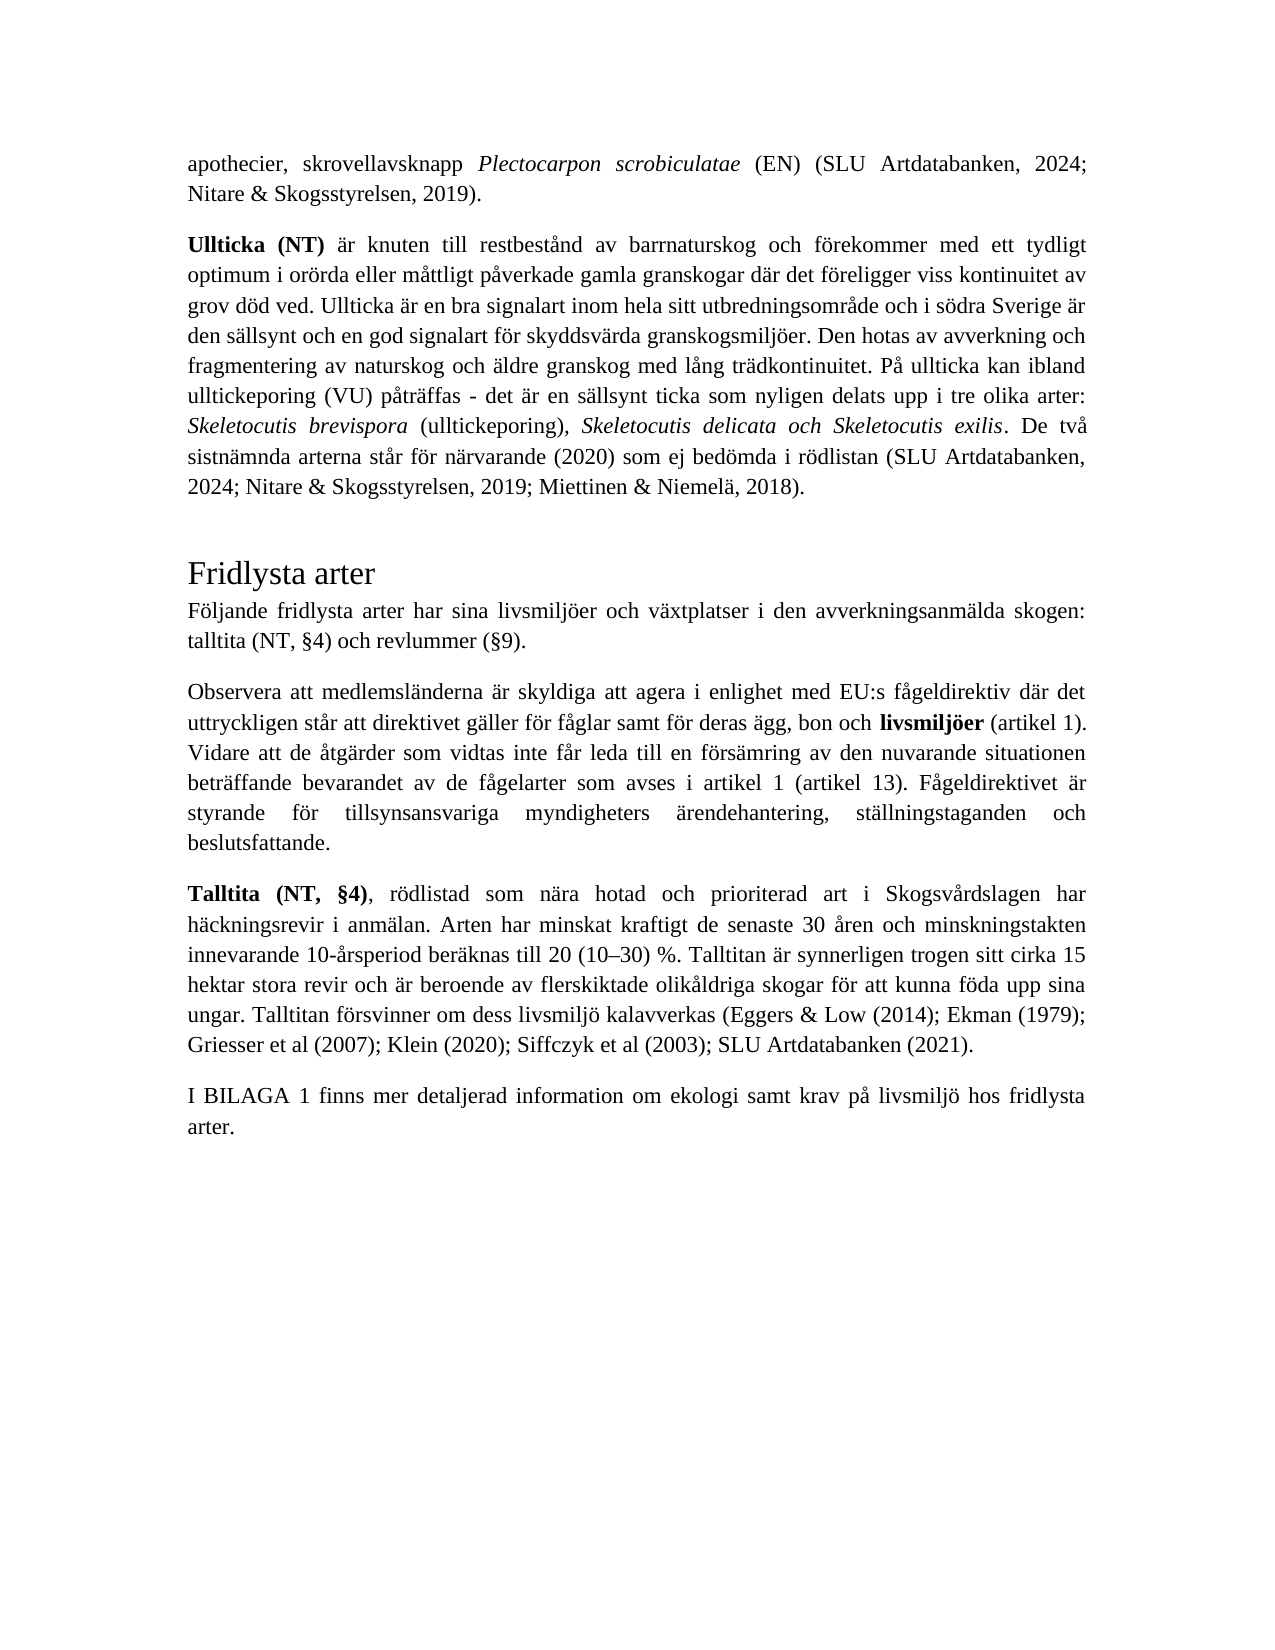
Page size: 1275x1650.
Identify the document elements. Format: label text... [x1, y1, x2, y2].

text Observera att medlemsländerna är skyldiga att agera i enlighet med EU:s fågeldirektiv där det uttryckligen står att direktivet gäller för fåglar samt för deras ägg, bon och livsmiljöer (artikel 1). Vidare att de åtgärder som vidtas inte får leda till en försämring av den nuvarande situationen beträffande bevarandet av de fågelarter som avses i artikel 1 (artikel 13). Fågeldirektivet är styrande för tillsynsansvariga myndigheters ärendehantering, ställningstaganden och beslutsfattande. [187, 678, 1087, 856]
text Talltita (NT, §4), rödlistad som nära hotad och prioriterad art i Skogsvårdslagen har häckningsrevir i anmälan. Arten har minskat kraftigt de senaste 30 åren och minskningstakten innevarande 10-årsperiod beräknas till 20 (10–30) %. Talltitan är synnerligen trogen sitt cirka 15 hektar stora revir och är beroende av flerskiktade olikåldriga skogar för att kunna föda upp sina ungar. Talltitan försvinner om dess livsmiljö kalavverkas (Eggers & Low (2014); Ekman (1979); Griesser et al (2007); Klein (2020); Siffczyk et al (2003); SLU Artdatabanken (2021). [187, 881, 1087, 1058]
text Följande fridlysta arter har sina livsmiljöer och växtplatser i den avverkningsanmälda skogen: talltita (NT, §4) och revlummer (§9). [187, 597, 1087, 654]
text Ullticka (NT) är knuten till restbestånd av barrnaturskog och förekommer med ett tydligt optimum i orörda eller måttligt påverkade gamla granskogar där det föreligger viss kontinuitet av grov död ved. Ullticka är en bra signalart inom hela sitt utbredningsområde och i södra Sverige är den sällsynt och en god signalart för skyddsvärda granskogsmiljöer. Den hotas av avverkning och fragmentering av naturskog och äldre granskog med lång trädkontinuitet. På ullticka kan ibland ulltickeporing (VU) påträffas - det är en sällsynt ticka som nyligen delats upp i tre olika arter: Skeletocutis brevispora (ulltickeporing), Skeletocutis delicata och Skeletocutis exilis. De två sistnämnda arterna står för närvarande (2020) som ej bedömda i rödlistan (SLU Artdatabanken, 2024; Nitare & Skogsstyrelsen, 2019; Miettinen & Niemelä, 2018). [187, 231, 1087, 499]
text I BILAGA 1 finns mer detaljerad information om ekologi samt krav på livsmiljö hos fridlysta arter. [187, 1083, 1087, 1139]
subtitle Fridlysta arter [187, 553, 1087, 591]
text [187, 150, 1087, 207]
